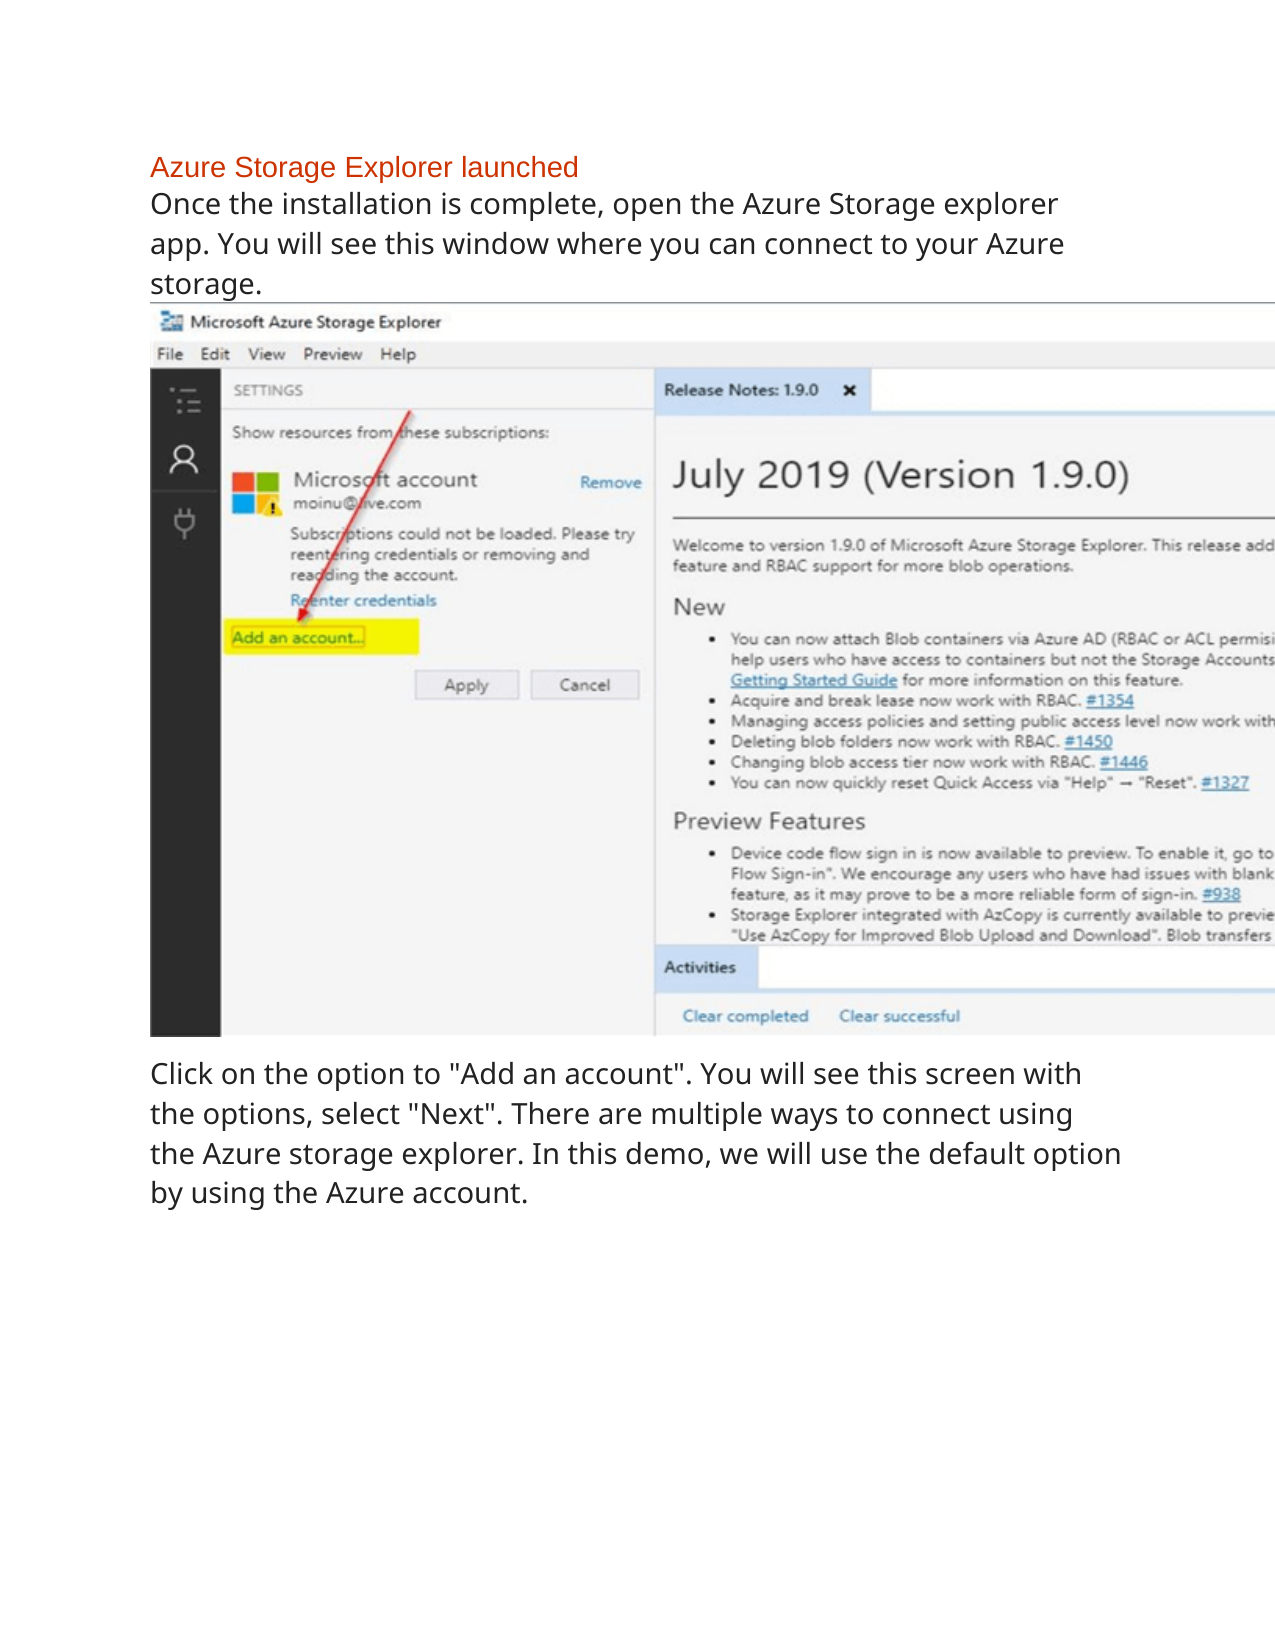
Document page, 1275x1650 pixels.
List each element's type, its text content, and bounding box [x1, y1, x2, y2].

text Azure Storage Explorer launched [150, 150, 1125, 183]
picture [150, 302, 1275, 1037]
text Once the installation is complete, open the Azure Storage explorer app. You will see this window where you can connect to your Azure storage. [150, 183, 1125, 302]
text Click on the option to "Add an account". You will see this screen with the options, select "Next". There are multiple ways to connect using the Azure storage explorer. In this demo, we will use the default option by using the Azure account. [150, 1054, 1125, 1212]
